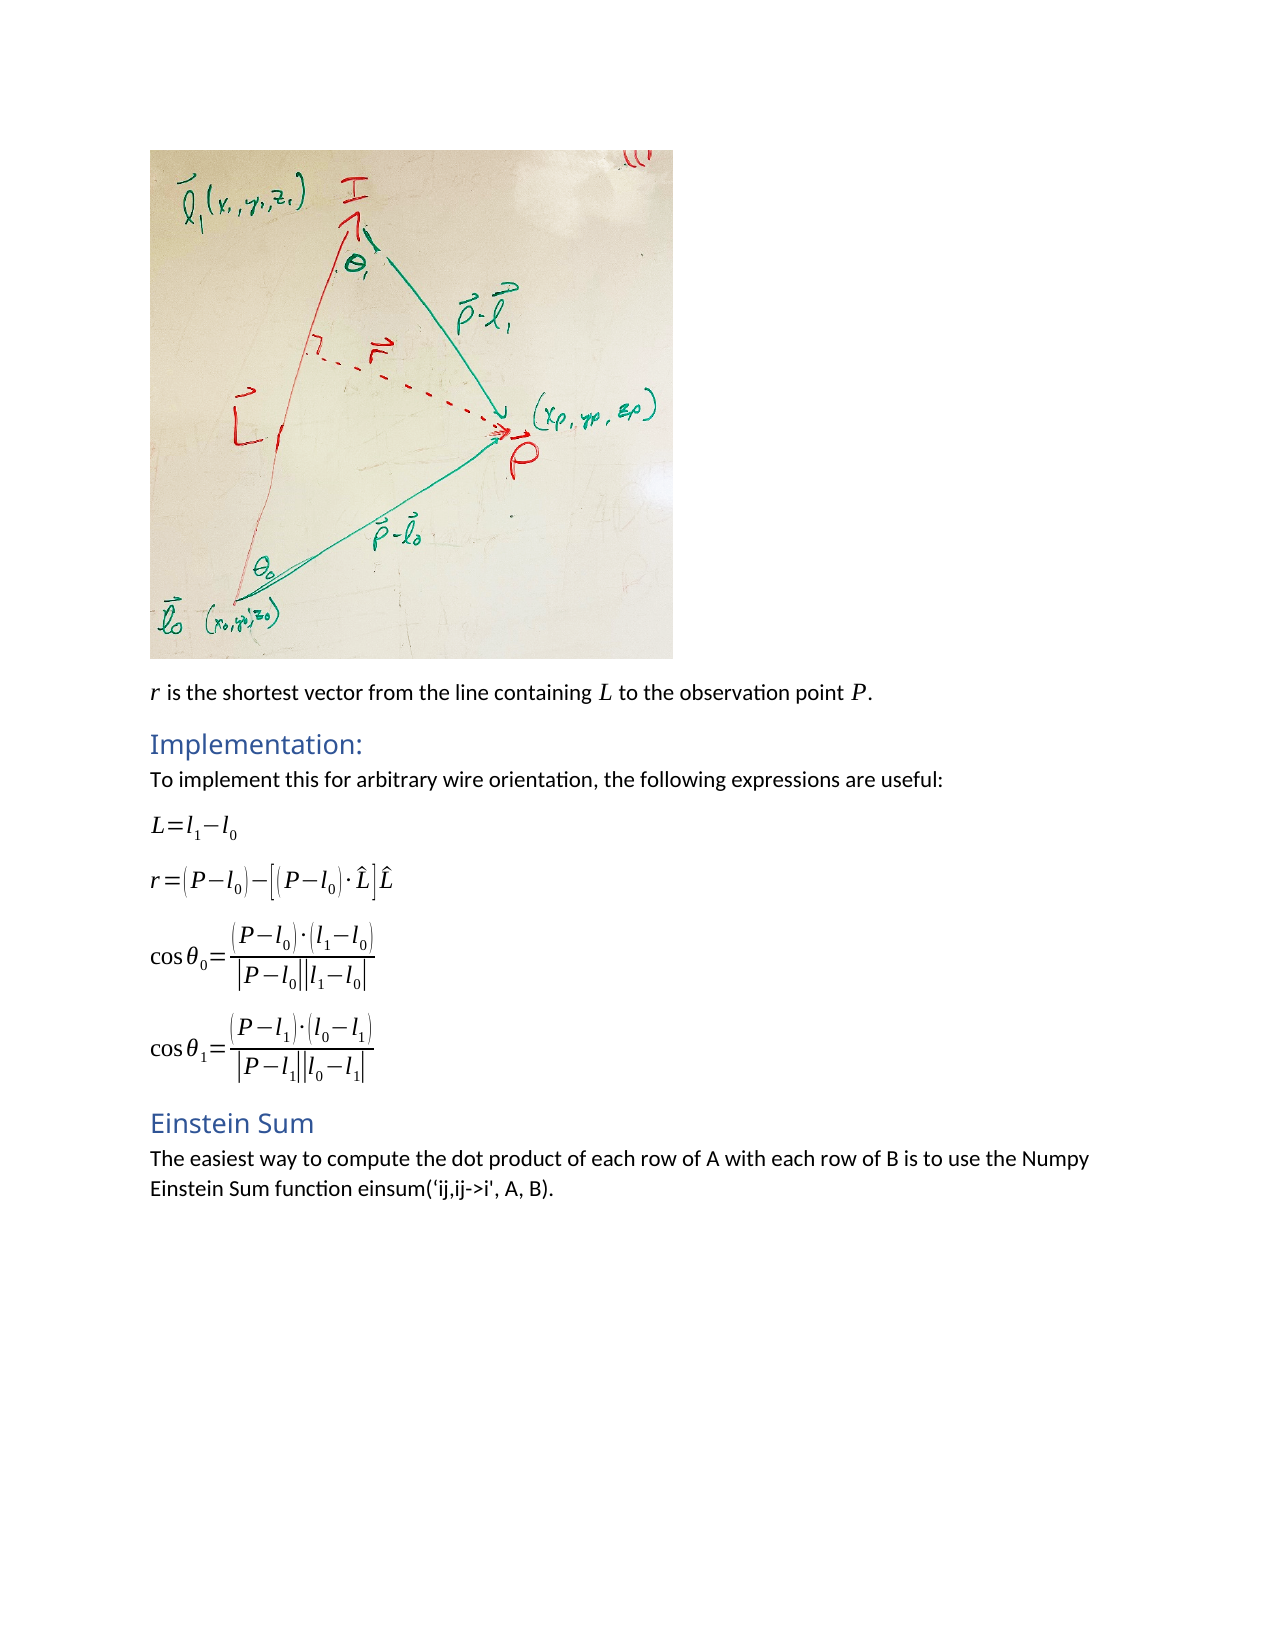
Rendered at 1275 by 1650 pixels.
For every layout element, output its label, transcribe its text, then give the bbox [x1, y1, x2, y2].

text is the shortest vector from the line containing to the observation point . [150, 678, 1125, 706]
text To implement this for arbitrary wire orientation, the following expressions are useful: [150, 765, 1125, 793]
picture [150, 150, 673, 659]
subtitle Implementation: [150, 725, 1125, 762]
subtitle Einstein Sum [150, 1104, 1125, 1141]
text The easiest way to compute the dot product of each row of A with each row of B is to use the Numpy Einstein Sum function einsum(‘ij,ij->i', A, B). [150, 1144, 1125, 1202]
